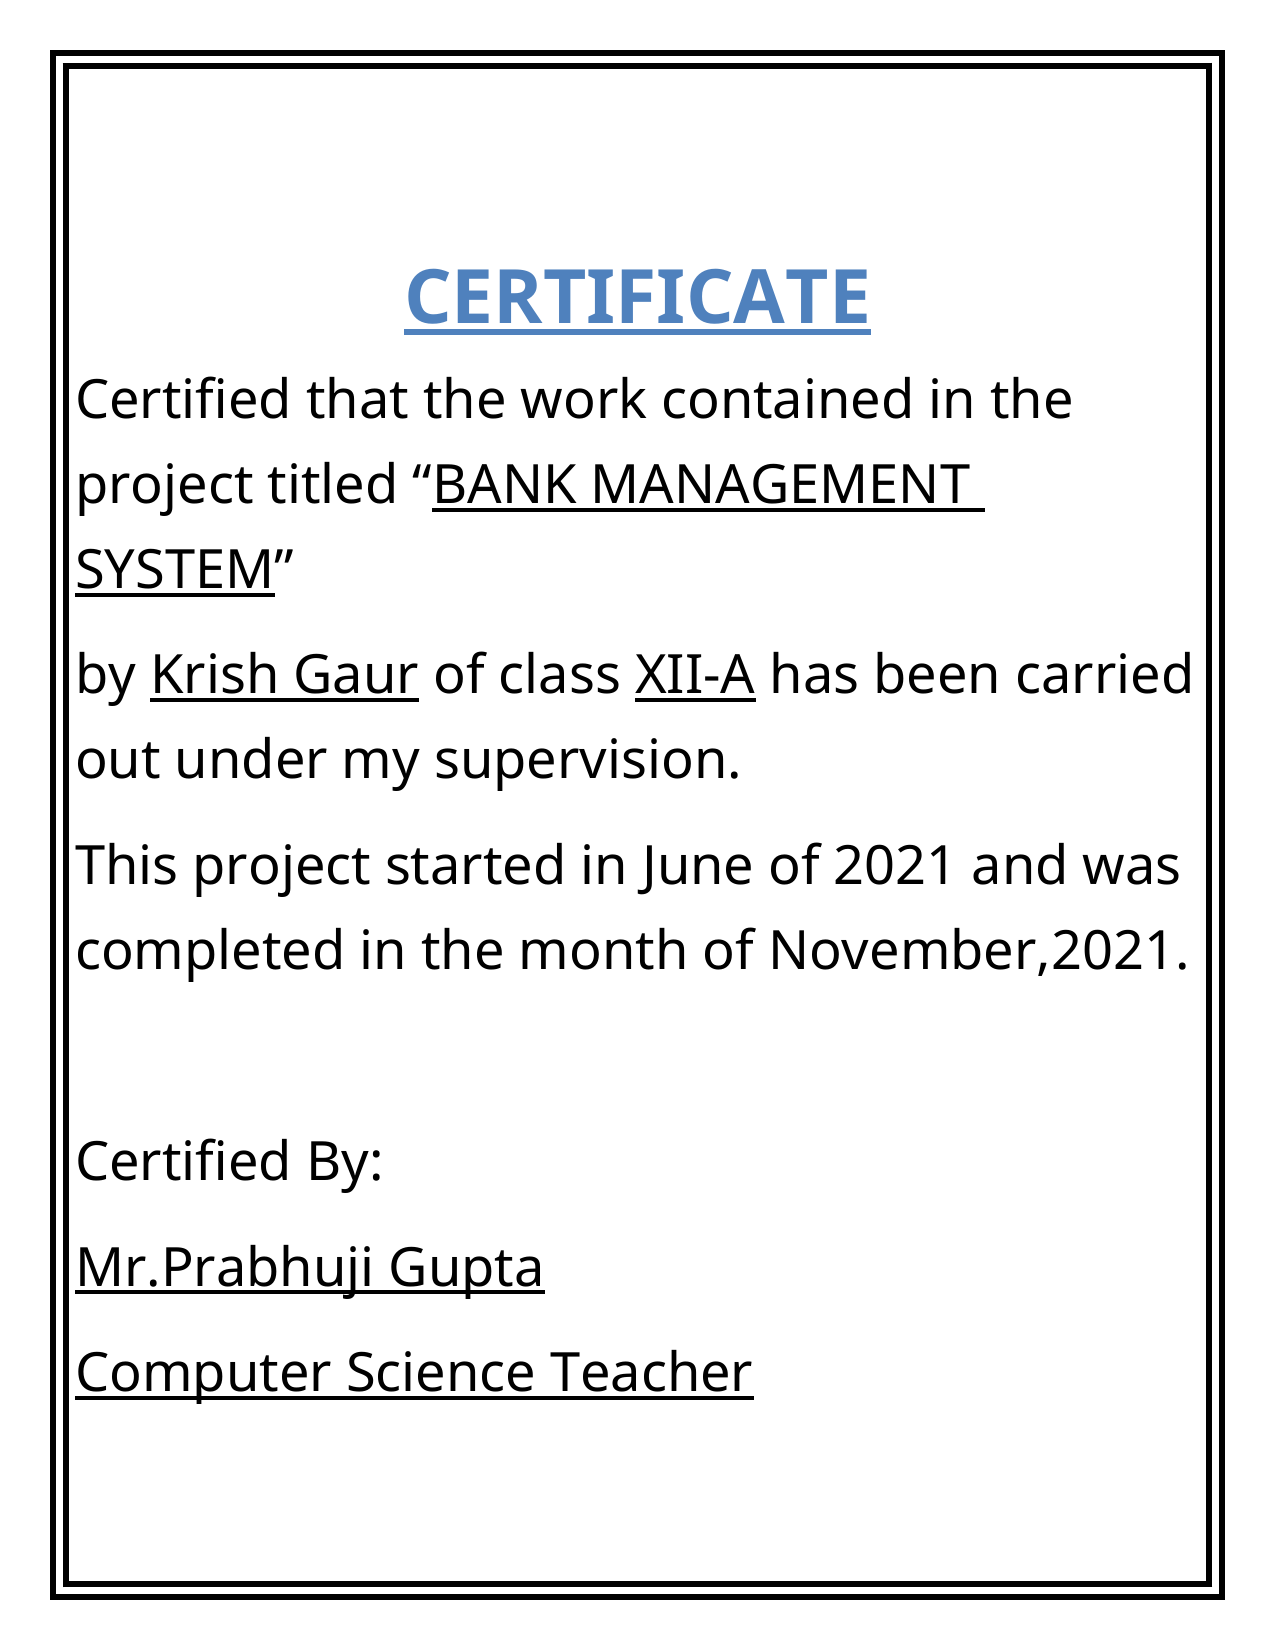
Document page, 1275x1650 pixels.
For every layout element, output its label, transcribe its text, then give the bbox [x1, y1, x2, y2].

subtitle CERTIFICATE [75, 243, 1200, 346]
text by Krish Gaur of class XII-A has been carried out under my supervision. [75, 636, 1200, 794]
text Certified that the work contained in the project titled “BANK MANAGEMENT SYSTEM” [75, 361, 1200, 604]
text Computer Science Teacher [75, 1334, 1200, 1407]
text Mr.Prabhuji Gupta [75, 1228, 1200, 1302]
text Certified By: [75, 1122, 1200, 1196]
text This project started in June of 2021 and was completed in the month of November,2021. [75, 826, 1200, 985]
